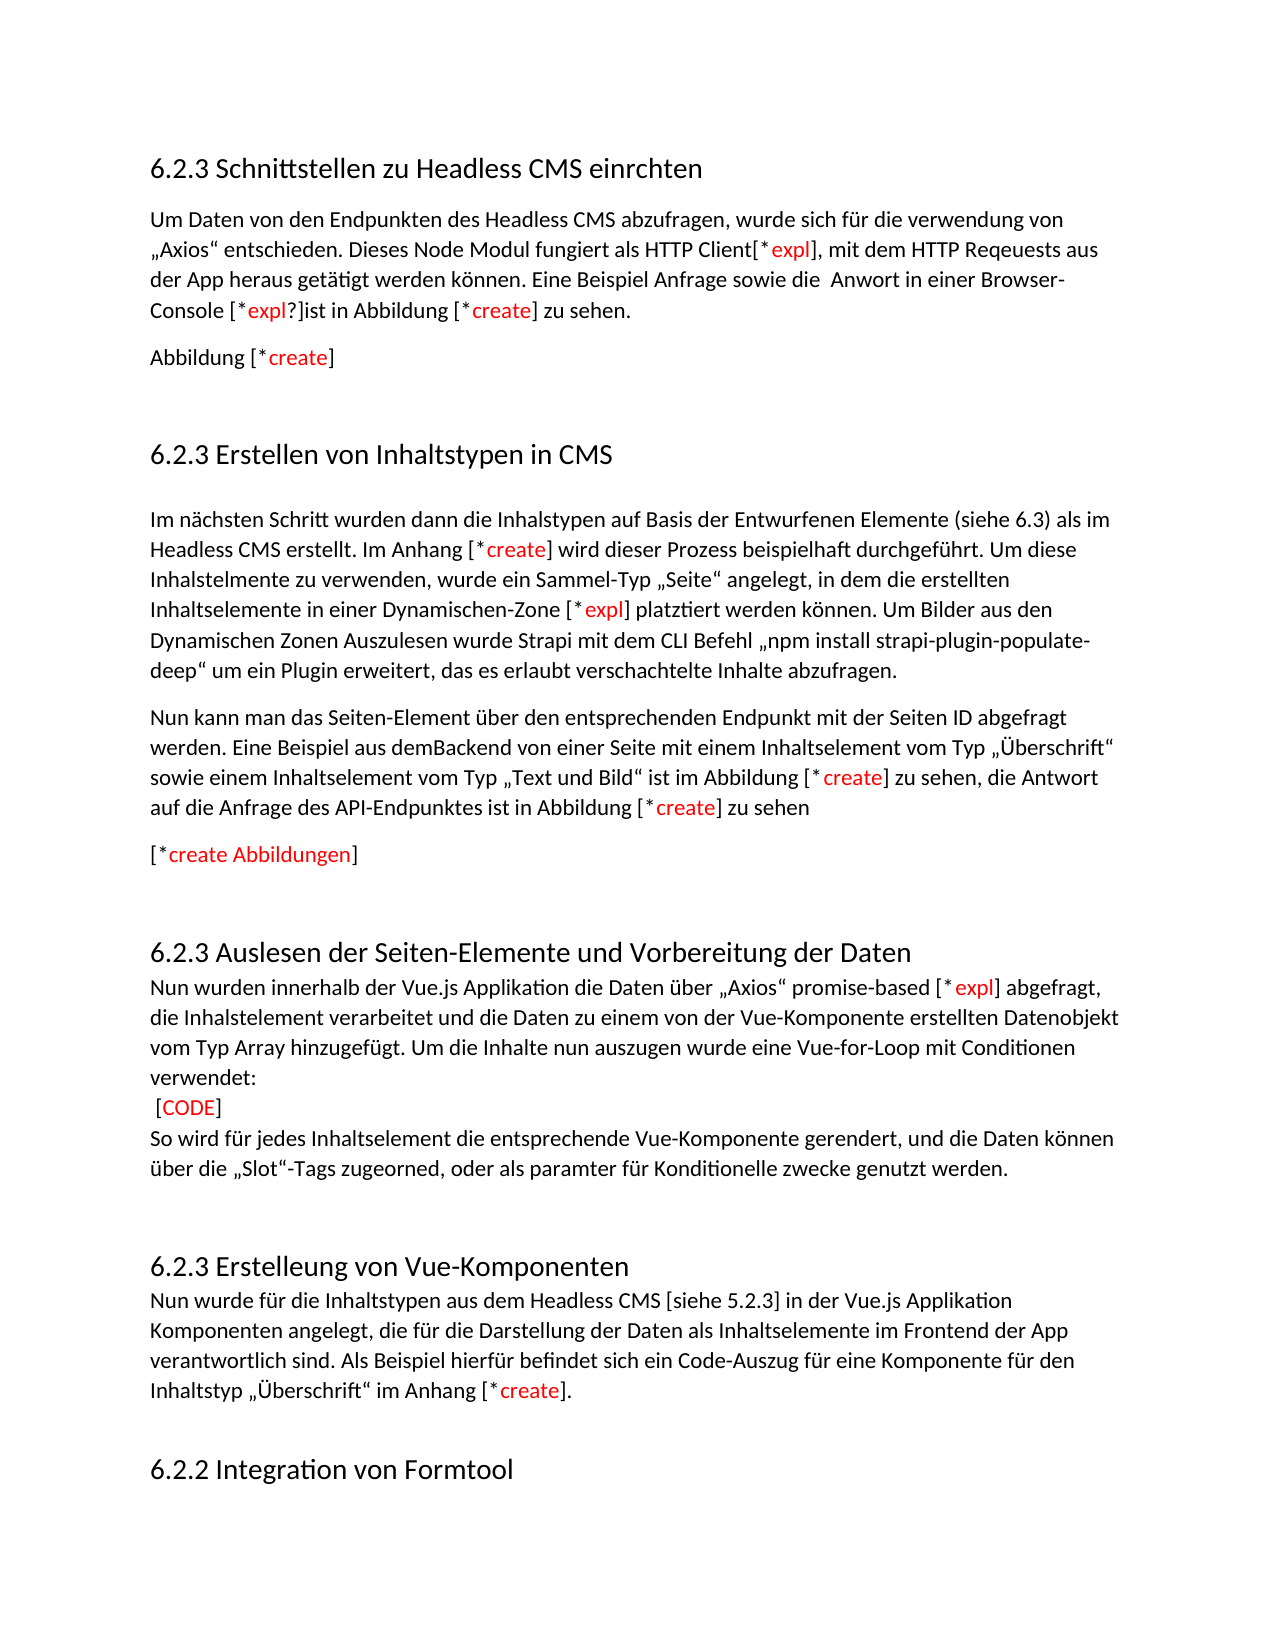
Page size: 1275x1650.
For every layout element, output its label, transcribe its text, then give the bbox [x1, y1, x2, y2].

text Um Daten von den Endpunkten des Headless CMS abzufragen, wurde sich für die verwendung von „Axios“ entschieden. Dieses Node Modul fungiert als HTTP Client[*expl], mit dem HTTP Reqeuests aus der App heraus getätigt werden können. Eine Beispiel Anfrage sowie die Anwort in einer Browser-Console [*expl?]ist in Abbildung [*create] zu sehen. [150, 205, 1125, 324]
text Nun kann man das Seiten-Element über den entsprechenden Endpunkt mit der Seiten ID abgefragt werden. Eine Beispiel aus demBackend von einer Seite mit einem Inhaltselement vom Typ „Überschrift“ sowie einem Inhaltselement vom Typ „Text und Bild“ ist im Abbildung [*create] zu sehen, die Antwort auf die Anfrage des API-Endpunktes ist in Abbildung [*create] zu sehen [150, 703, 1125, 822]
text Nun wurden innerhalb der Vue.js Applikation die Daten über „Axios“ promise-based [*expl] abgefragt, die Inhalstelement verarbeitet und die Daten zu einem von der Vue-Komponente erstellten Datenobjekt vom Typ Array hinzugefügt. Um die Inhalte nun auszugen wurde eine Vue-for-Loop mit Conditionen verwendet: [150, 973, 1125, 1091]
text 6.2.3 Erstelleung von Vue-Komponenten [150, 1248, 1125, 1283]
text [*create Abbildungen] [150, 840, 1125, 868]
text Im nächsten Schritt wurden dann die Inhalstypen auf Basis der Entwurfenen Elemente (siehe 6.3) als im Headless CMS erstellt. Im Anhang [*create] wird dieser Prozess beispielhaft durchgeführt. Um diese Inhalstelmente zu verwenden, wurde ein Sammel-Typ „Seite“ angelegt, in dem die erstellten Inhaltselemente in einer Dynamischen-Zone [*expl] platztiert werden können. Um Bilder aus den Dynamischen Zonen Auszulesen wurde Strapi mit dem CLI Befehl „npm install strapi-plugin-populate-deep“ um ein Plugin erweitert, das es erlaubt verschachtelte Inhalte abzufragen. [150, 505, 1125, 684]
text 6.2.3 Schnittstellen zu Headless CMS einrchten [150, 150, 1125, 186]
text Abbildung [*create] [150, 343, 1125, 371]
text [CODE] [150, 1093, 1125, 1121]
text 6.2.3 Erstellen von Inhaltstypen in CMS [150, 436, 1125, 472]
text 6.2.3 Auslesen der Seiten-Elemente und Vorbereitung der Daten [150, 934, 1125, 970]
text 6.2.2 Integration von Formtool [150, 1451, 1125, 1486]
